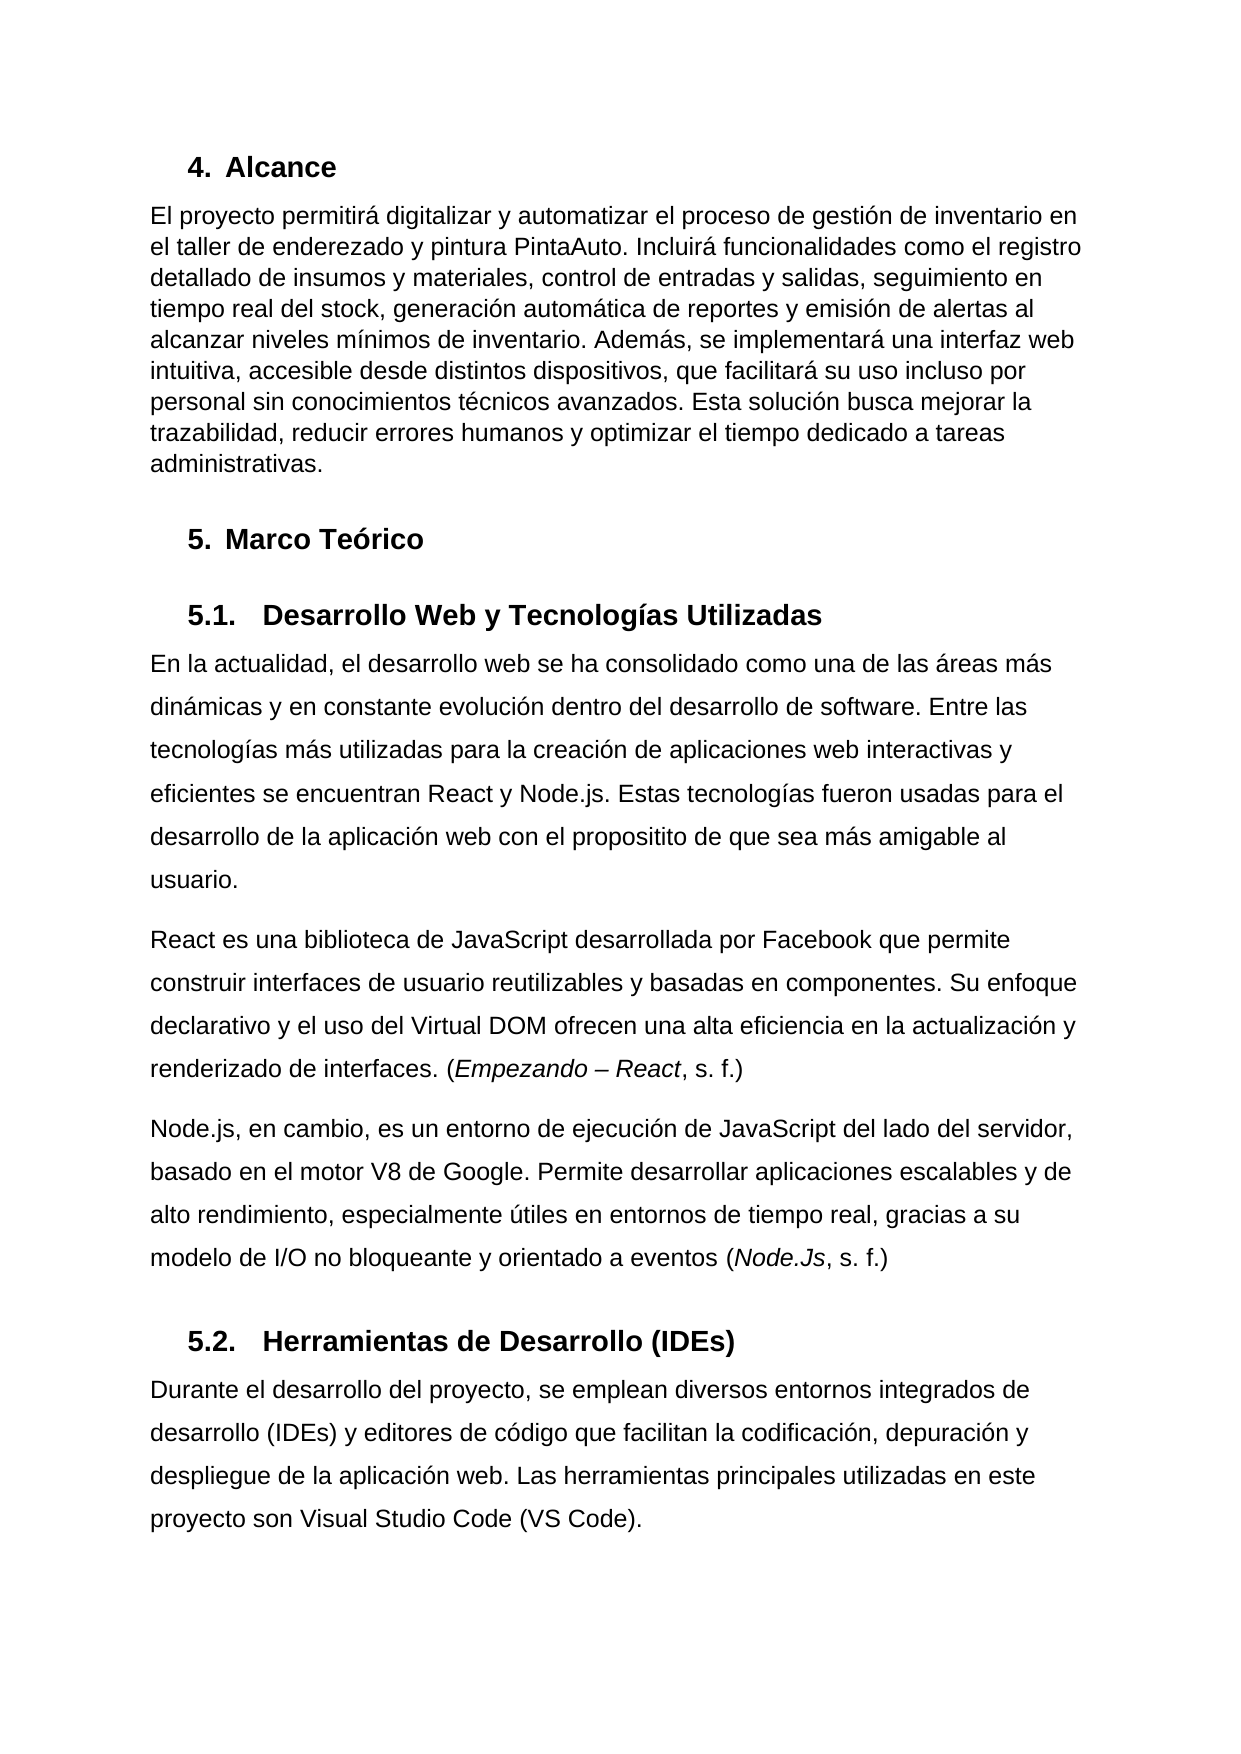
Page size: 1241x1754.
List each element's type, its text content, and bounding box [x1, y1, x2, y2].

subtitle Alcance [187, 150, 1090, 183]
subtitle Marco Teórico [187, 522, 1090, 556]
subtitle Herramientas de Desarrollo (IDEs) [187, 1324, 1090, 1357]
text El proyecto permitirá digitalizar y automatizar el proceso de gestión de inventario en el taller de enderezado y pintura PintaAuto. Incluirá funcionalidades como el registro detallado de insumos y materiales, control de entradas y salidas, seguimiento en tiempo real del stock, generación automática de reportes y emisión de alertas al alcanzar niveles mínimos de inventario. Además, se implementará una interfaz web intuitiva, accesible desde distintos dispositivos, que facilitará su uso incluso por personal sin conocimientos técnicos avanzados. Esta solución busca mejorar la trazabilidad, reducir errores humanos y optimizar el tiempo dedicado a tareas administrativas. [150, 201, 1090, 478]
text Node.js, en cambio, es un entorno de ejecución de JavaScript del lado del servidor, basado en el motor V8 de Google. Permite desarrollar aplicaciones escalables y de alto rendimiento, especialmente útiles en entornos de tiempo real, gracias a su modelo de I/O no bloqueante y orientado a eventos (Node.Js, s. f.) [150, 1114, 1090, 1272]
subtitle Desarrollo Web y Tecnologías Utilizadas [187, 598, 1090, 632]
text Durante el desarrollo del proyecto, se emplean diversos entornos integrados de desarrollo (IDEs) y editores de código que facilitan la codificación, depuración y despliegue de la aplicación web. Las herramientas principales utilizadas en este proyecto son Visual Studio Code (VS Code). [150, 1375, 1090, 1533]
text En la actualidad, el desarrollo web se ha consolidado como una de las áreas más dinámicas y en constante evolución dentro del desarrollo de software. Entre las tecnologías más utilizadas para la creación de aplicaciones web interactivas y eficientes se encuentran React y Node.js. Estas tecnologías fueron usadas para el desarrollo de la aplicación web con el propositito de que sea más amigable al usuario. [150, 649, 1090, 893]
text React es una biblioteca de JavaScript desarrollada por Facebook que permite construir interfaces de usuario reutilizables y basadas en componentes. Su enfoque declarativo y el uso del Virtual DOM ofrecen una alta eficiencia en la actualización y renderizado de interfaces. (Empezando – React, s. f.) [150, 924, 1090, 1083]
